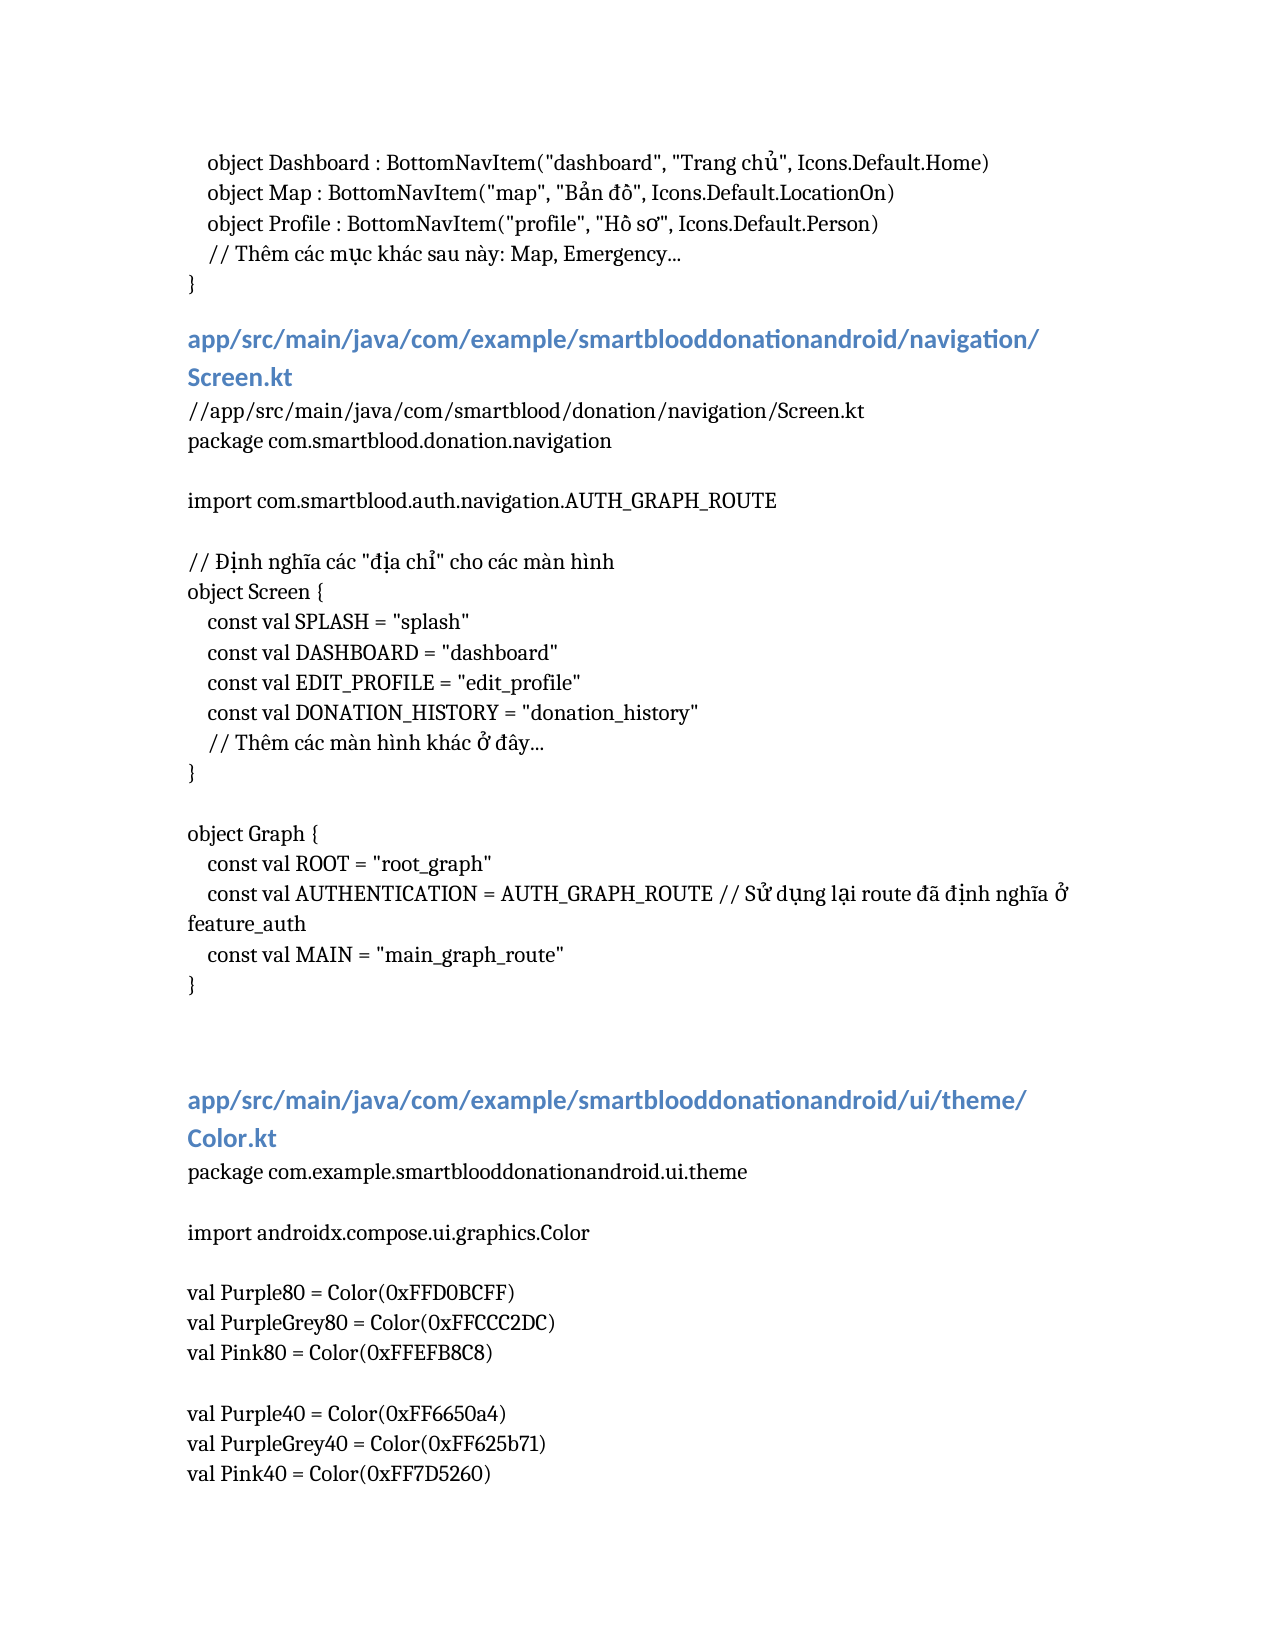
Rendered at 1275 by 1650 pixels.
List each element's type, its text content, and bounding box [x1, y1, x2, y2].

subtitle app/src/main/java/com/example/smartblooddonationandroid/ui/theme/Color.kt [187, 1083, 1087, 1154]
text //app/src/main/java/com/smartblood/donation/navigation/Screen.kt package com.smartblood.donation.navigation import com.smartblood.auth.navigation.AUTH_GRAPH_ROUTE // Định nghĩa các "địa chỉ" cho các màn hình object Screen { const val SPLASH = "splash" const val DASHBOARD = "dashboard" const val EDIT_PROFILE = "edit_profile" const val DONATION_HISTORY = "donation_history" // Thêm các màn hình khác ở đây... } object Graph { const val ROOT = "root_graph" const val AUTHENTICATION = AUTH_GRAPH_ROUTE // Sử dụng lại route đã định nghĩa ở feature_auth const val MAIN = "main_graph_route" } [187, 398, 1087, 1058]
text package com.example.smartblooddonationandroid.ui.theme import androidx.compose.ui.graphics.Color val Purple80 = Color(0xFFD0BCFF) val PurpleGrey80 = Color(0xFFCCC2DC) val Pink80 = Color(0xFFEFB8C8) val Purple40 = Color(0xFF6650a4) val PurpleGrey40 = Color(0xFF625b71) val Pink40 = Color(0xFF7D5260) [187, 1159, 1087, 1487]
subtitle app/src/main/java/com/example/smartblooddonationandroid/navigation/Screen.kt [187, 322, 1087, 393]
